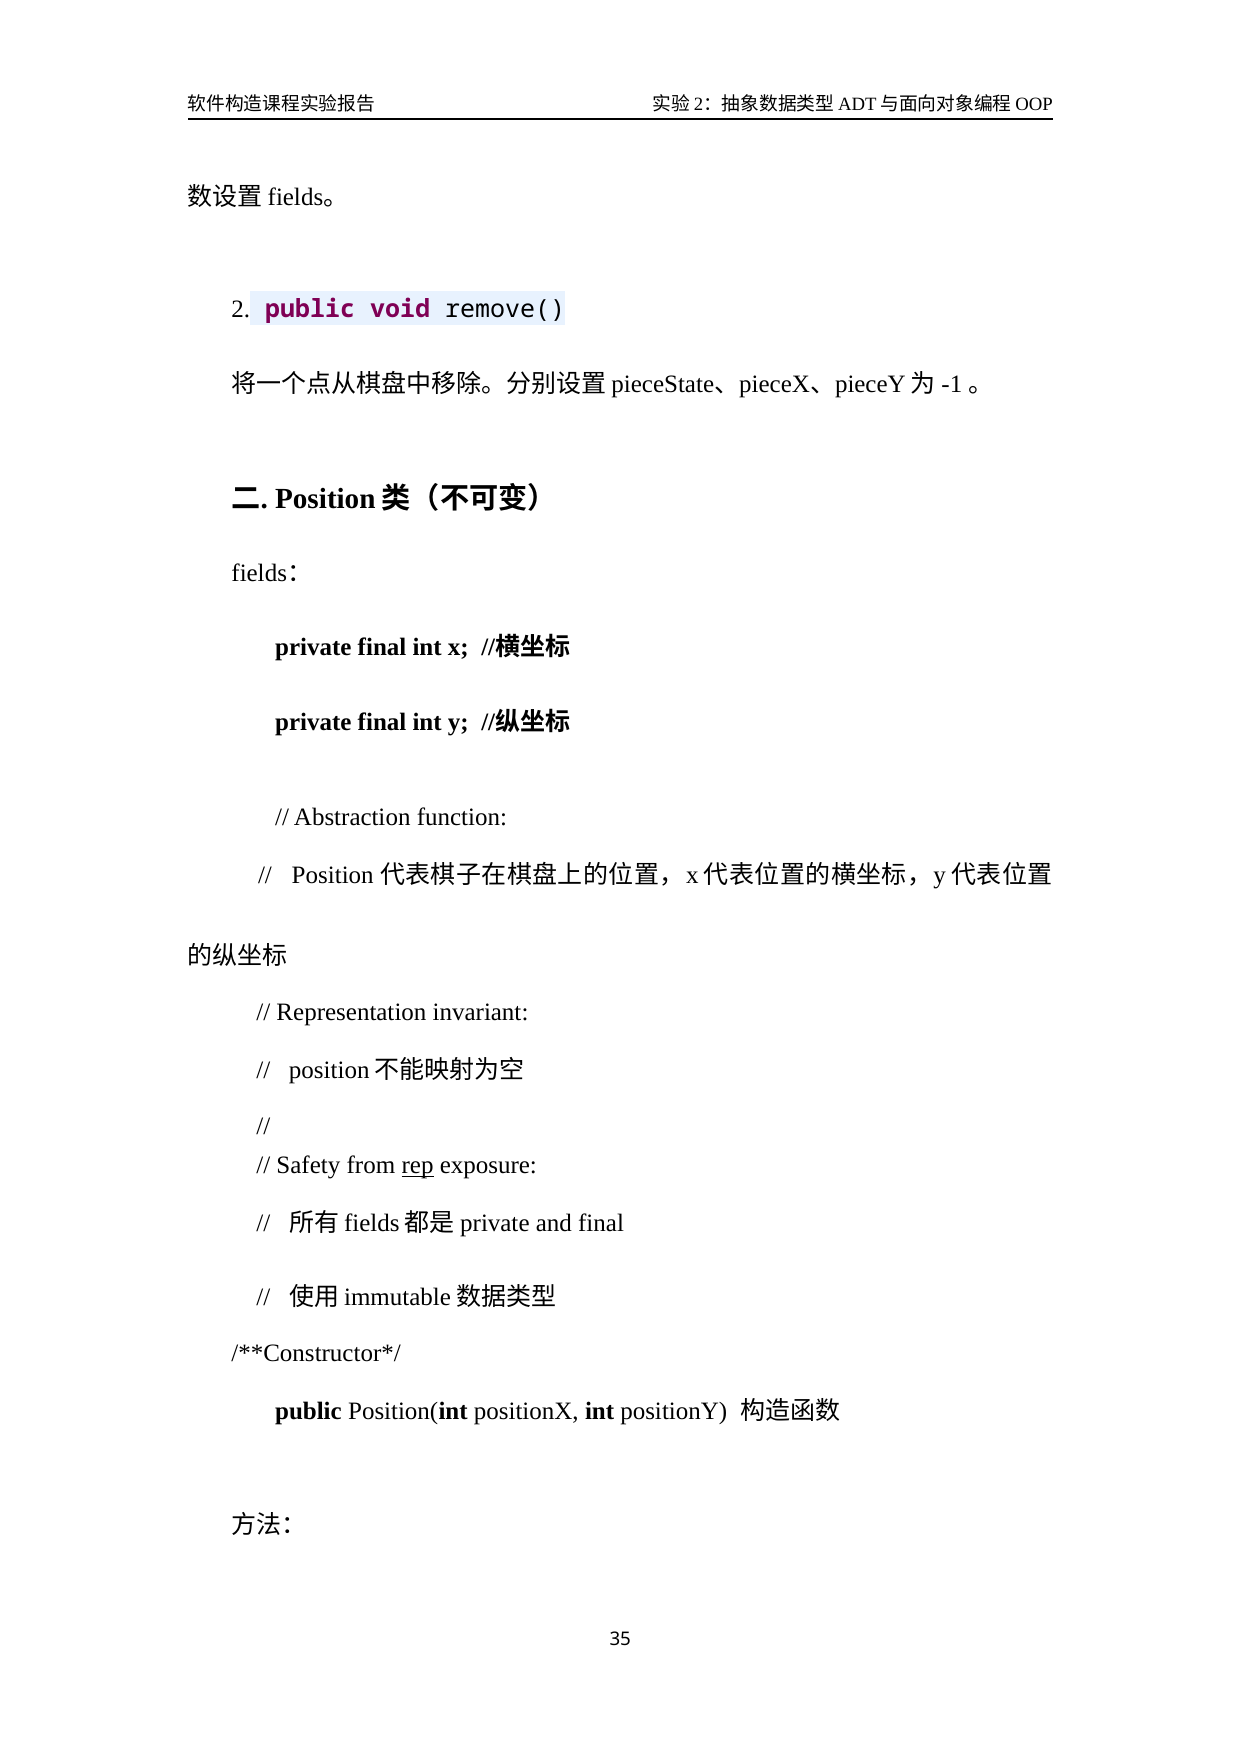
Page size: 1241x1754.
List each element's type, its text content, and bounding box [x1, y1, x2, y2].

text // 所有fields都是 private and final [187, 1188, 1053, 1253]
text public Position(int positionX, int positionY) 构造函数 [187, 1376, 1053, 1441]
text 二. Position类（不可变） [187, 463, 1053, 528]
text // Position代表棋子在棋盘上的位置，x代表位置的横坐标，y代表位置的纵坐标 [187, 840, 1053, 986]
text // [187, 1109, 1053, 1142]
text /**Constructor*/ [187, 1337, 1053, 1369]
text // Representation invariant: [187, 995, 1053, 1028]
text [187, 162, 1053, 227]
text 方法： [187, 1490, 1053, 1555]
text 2. public void remove() [187, 276, 1053, 341]
text // Safety from rep exposure: [187, 1149, 1053, 1181]
text private final int x; //横坐标 [231, 612, 1053, 677]
text fields： [187, 538, 1053, 603]
text // Abstraction function: [231, 800, 1053, 833]
text 将一个点从棋盘中移除。分别设置pieceState、pieceX、pieceY为 -1 。 [187, 349, 1053, 414]
text // 使用immutable数据类型 [187, 1262, 1053, 1327]
text private final int y; //纵坐标 [187, 687, 1053, 752]
text // position不能映射为空 [187, 1035, 1053, 1100]
